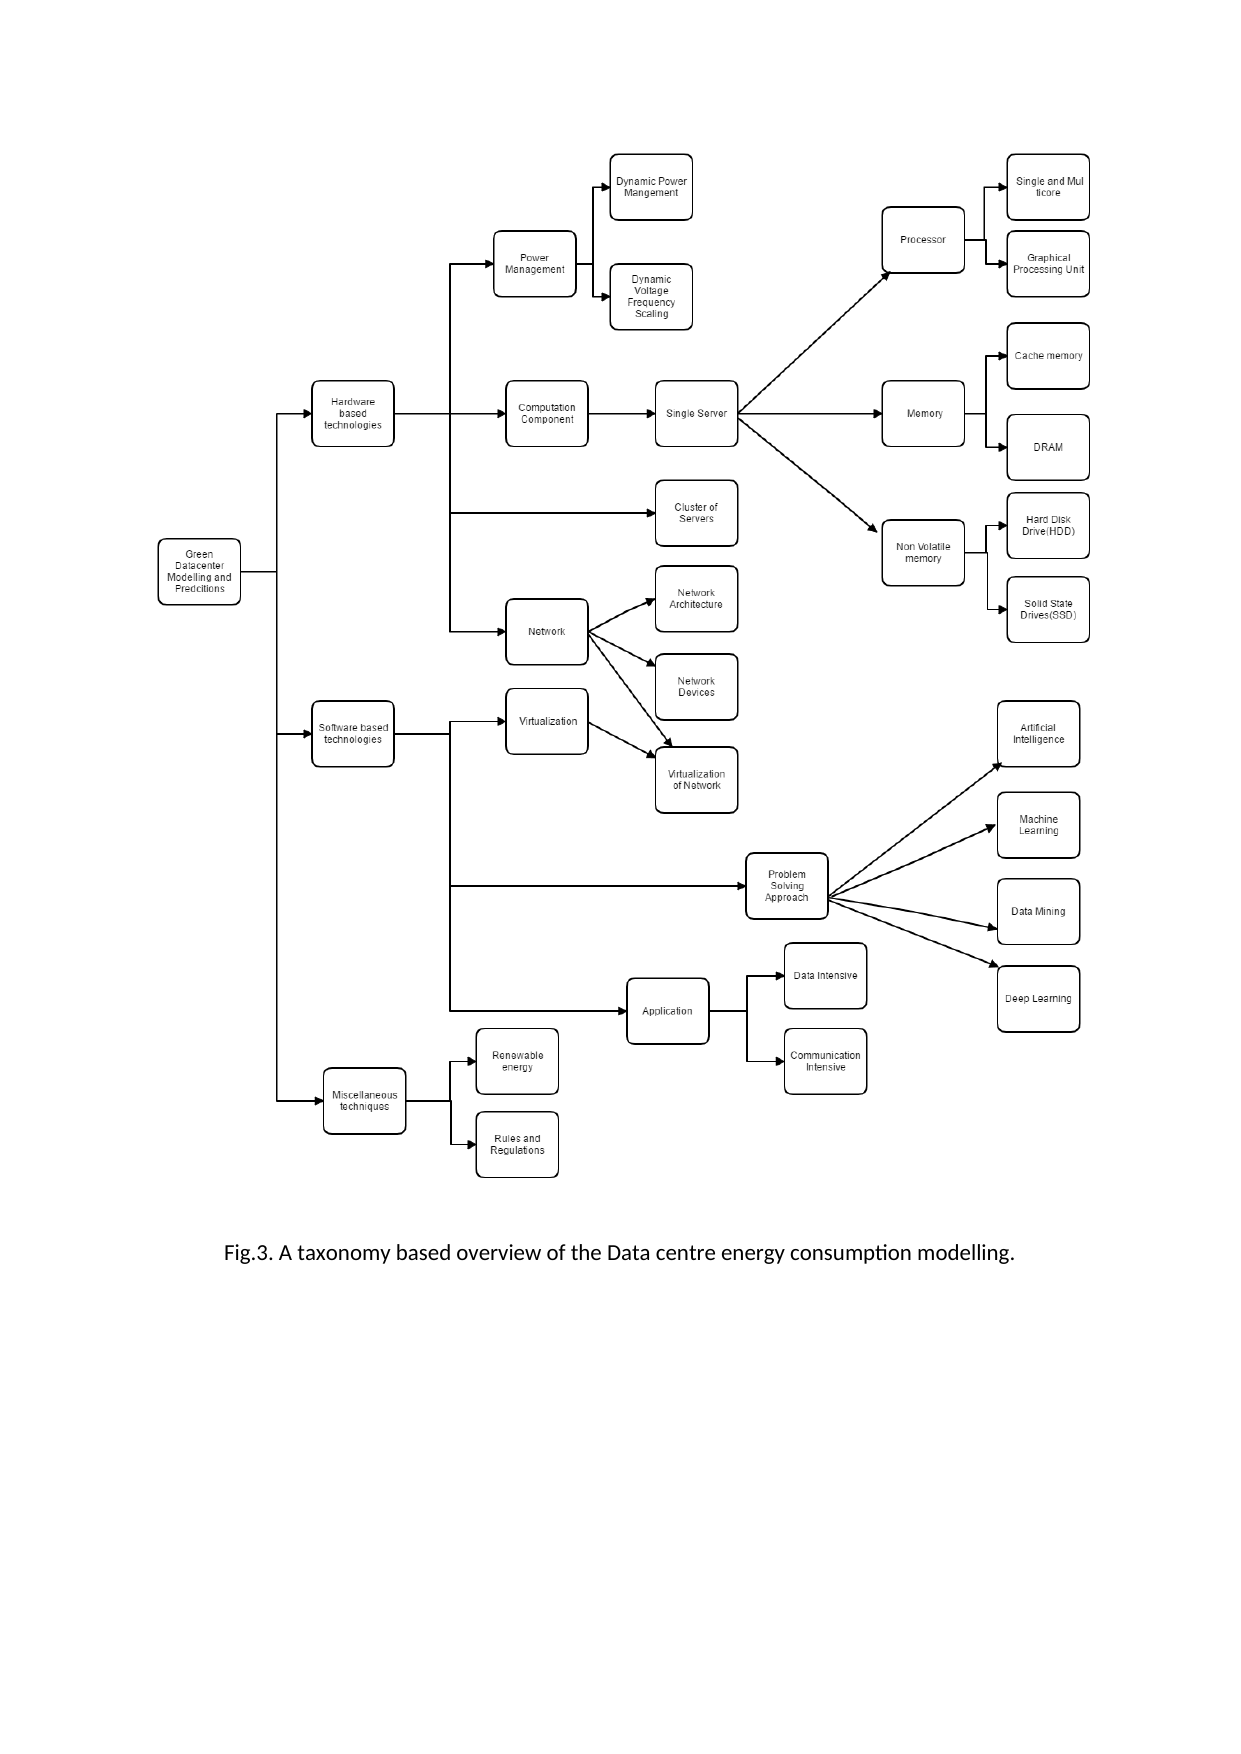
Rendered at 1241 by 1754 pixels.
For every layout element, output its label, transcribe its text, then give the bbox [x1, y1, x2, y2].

picture [153, 150, 1094, 1182]
text Fig.3. A taxonomy based overview of the Data centre energy consumption modelling. [150, 1238, 1090, 1266]
